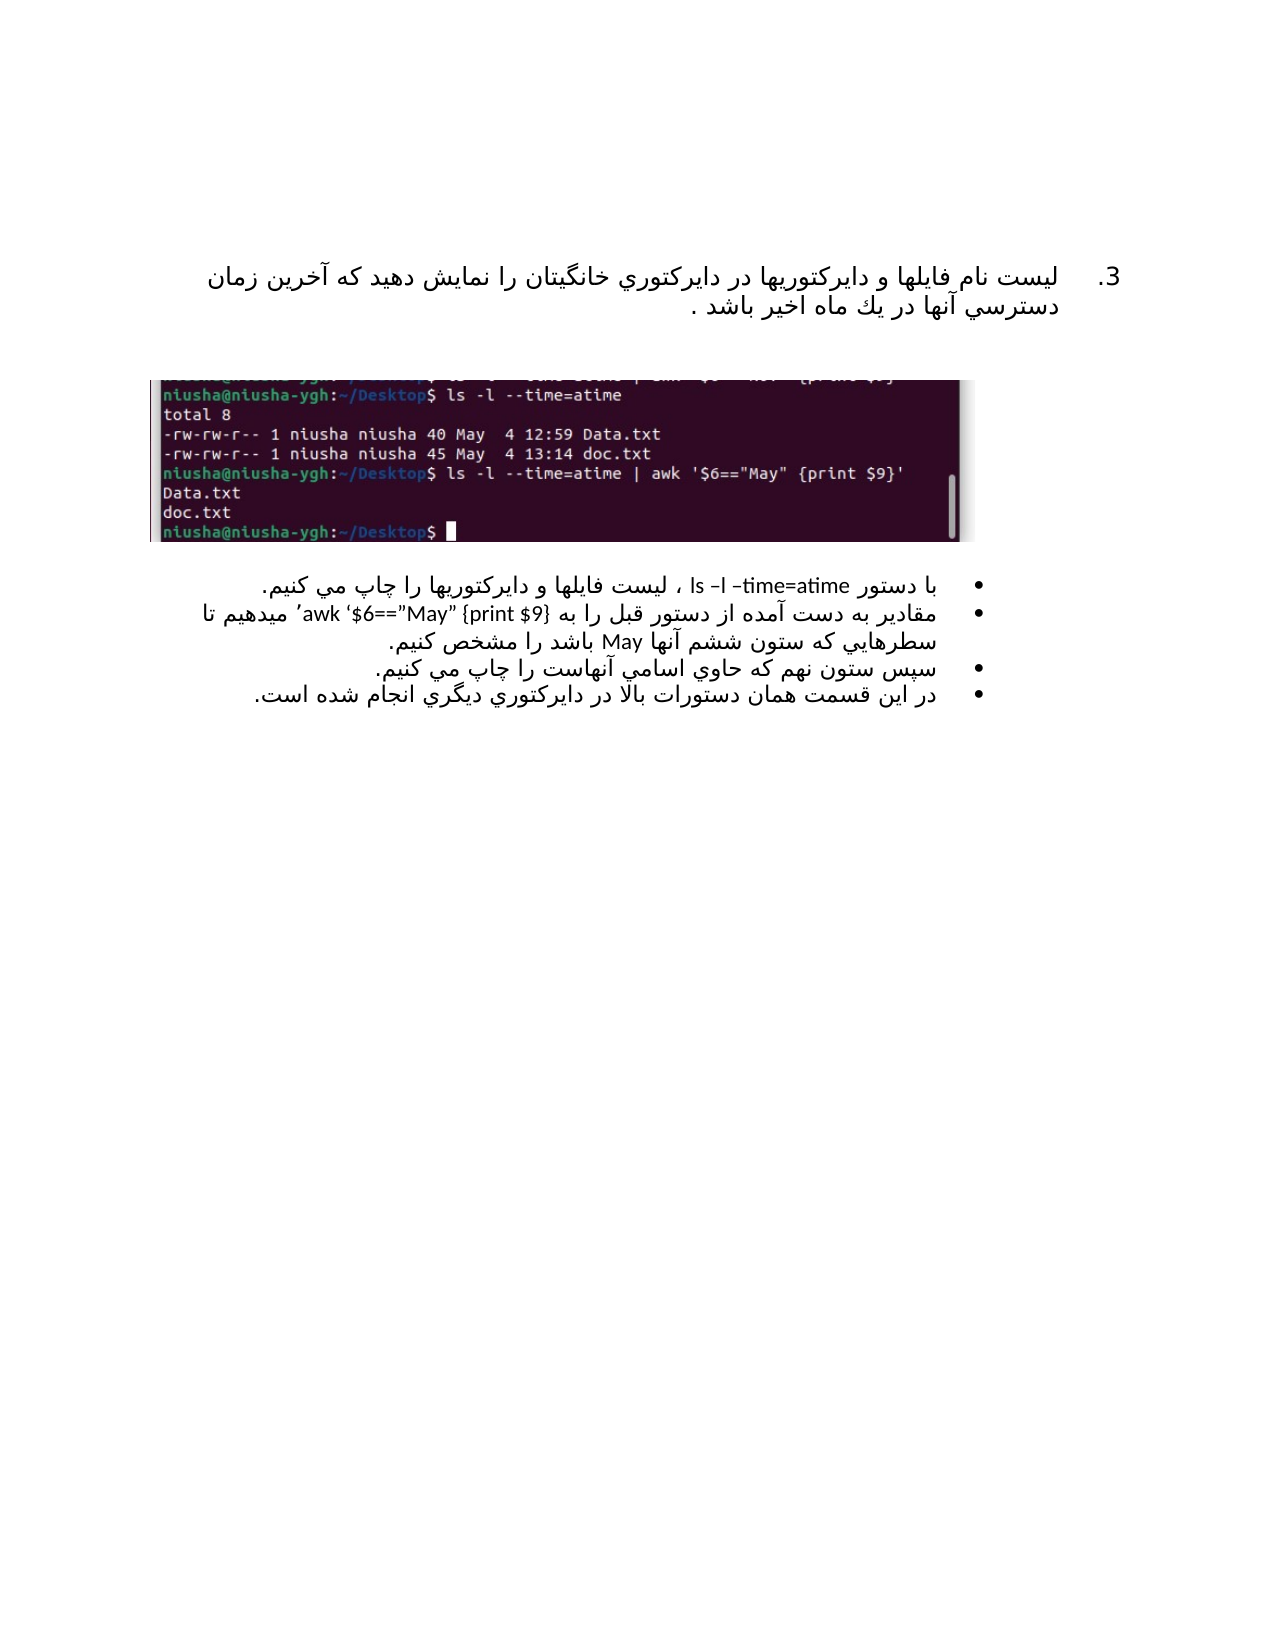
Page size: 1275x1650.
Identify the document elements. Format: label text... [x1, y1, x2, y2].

picture [150, 380, 976, 542]
list سپس ستون نهم كه حاوي اسامي آنهاست را چاپ مي كنيم. [150, 655, 975, 682]
list در این قسمت همان دستورات بالا در دایركتوري دیگري انجام شده است. [150, 682, 975, 708]
list با دستور ls –l –time=atime ، ليست فایلها و دایركتوريها را چاپ مي كنيم. [150, 571, 975, 599]
list مقادیر به دست آمده از دستور قبل را به awk ‘$6==”May” {print $9}’ ميدهيم تا سطرهایي كه ستون ششم آنها May باشد را مشخص كنيم. [150, 599, 975, 655]
list ليست نام فایلها و دایركتوريها در دایركتوري خانگيتان را نمایش دهيد كه آخرین زمان دسترسي آنها در یك ماه اخير باشد . [150, 262, 1097, 320]
